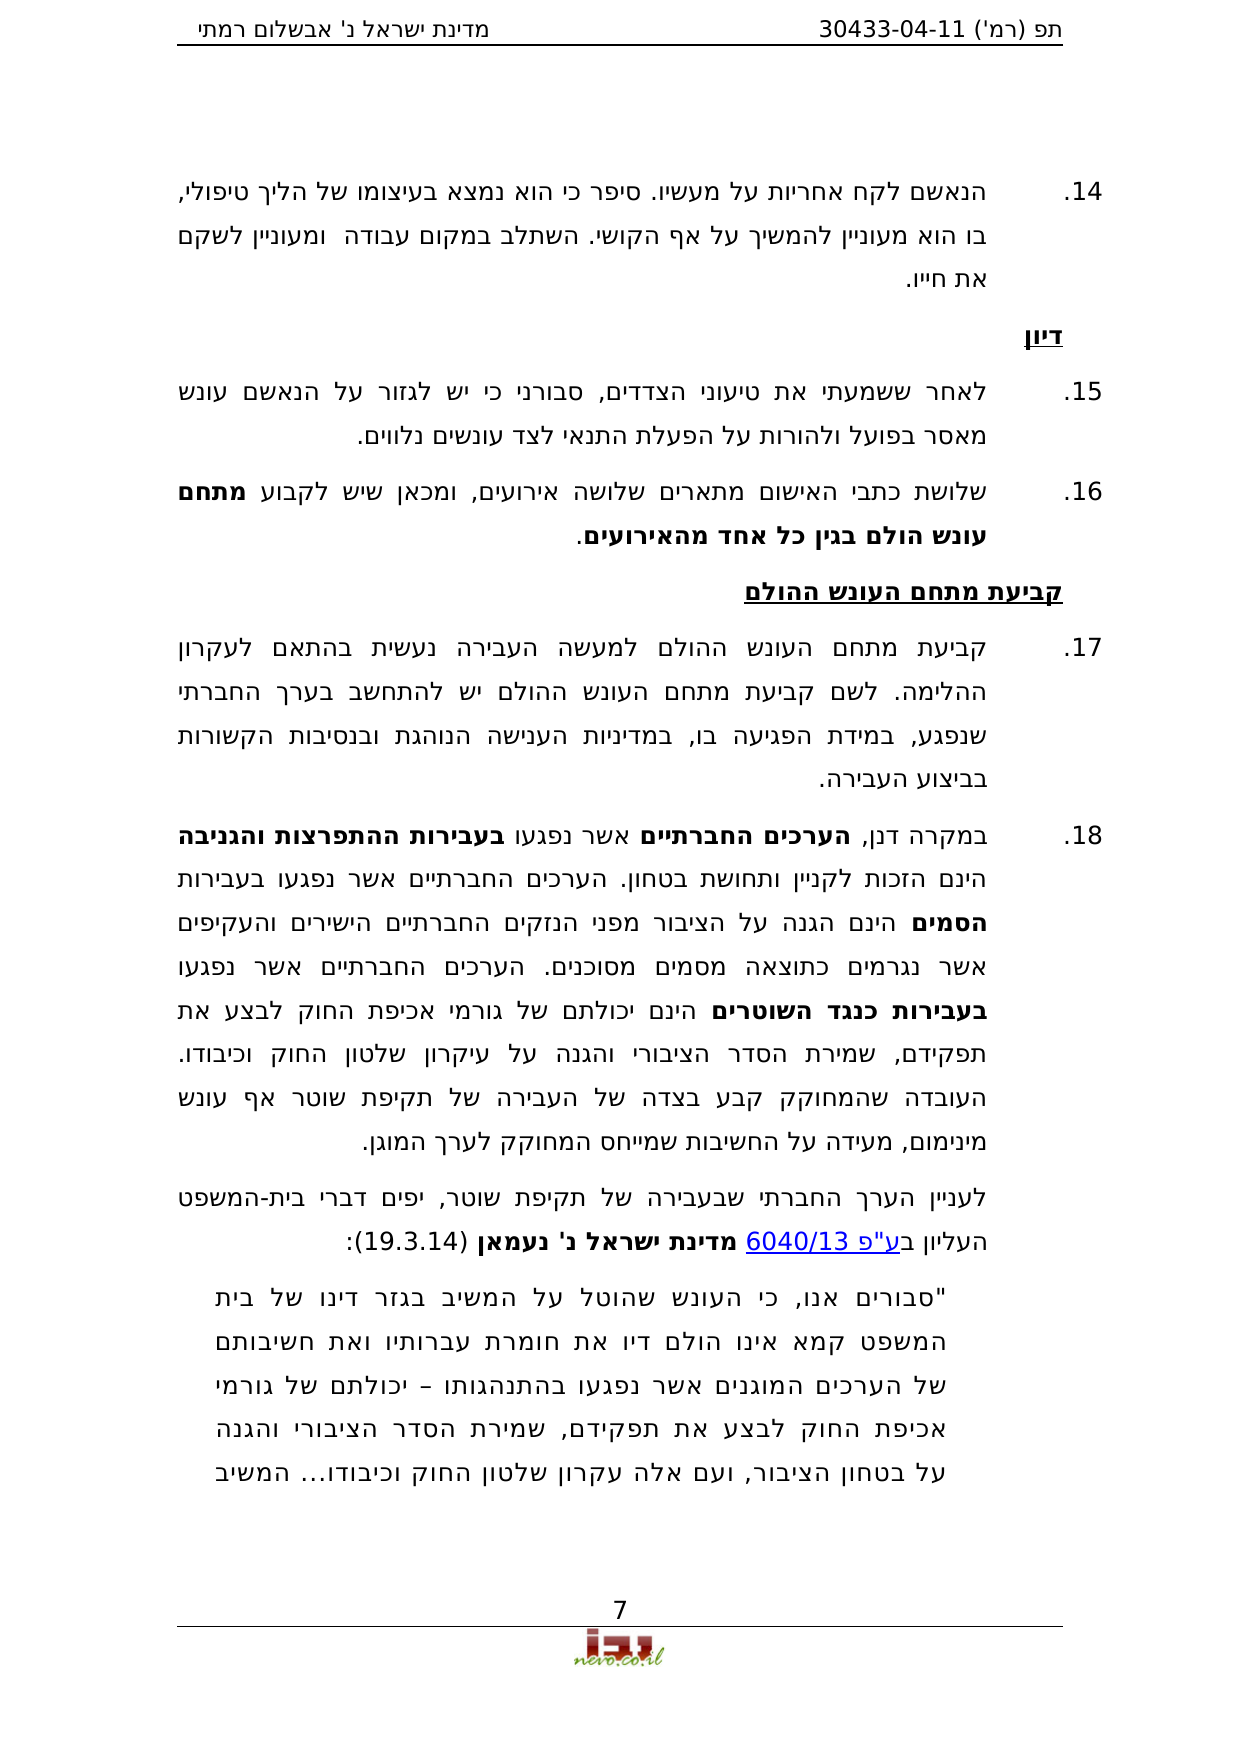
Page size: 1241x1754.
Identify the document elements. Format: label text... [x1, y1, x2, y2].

text שלושת כתבי האישום מתארים שלושה אירועים, ומכאן שיש לקבוע מתחם עונש הולם בגין כל אחד מהאירועים. [177, 477, 1063, 550]
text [215, 1283, 948, 1488]
list לעניין הערך החברתי שבעבירה של תקיפת שוטר, יפים דברי בית-המשפט העליון בע"פ 6040/13 מדינת ישראל נ' נעמאן (19.3.14): [177, 1183, 988, 1256]
text במקרה דנן, הערכים החברתיים אשר נפגעו בעבירות ההתפרצות והגניבה הינם הזכות לקניין ותחושת בטחון. הערכים החברתיים אשר נפגעו בעבירות הסמים הינם הגנה על הציבור מפני הנזקים החברתיים הישירים והעקיפים אשר נגרמים כתוצאה מסמים מסוכנים. הערכים החברתיים אשר נפגעו בעבירות כנגד השוטרים הינם יכולתם של גורמי אכיפת החוק לבצע את תפקידם, שמירת הסדר הציבורי והגנה על עיקרון שלטון החוק וכיבודו. העובדה שהמחוקק קבע בצדה של העבירה של תקיפת שוטר אף עונש מינימום, מעידה על החשיבות שמייחס המחוקק לערך המוגן. [177, 821, 1063, 1156]
text לאחר ששמעתי את טיעוני הצדדים, סבורני כי יש לגזור על הנאשם עונש מאסר בפועל ולהורות על הפעלת התנאי לצד עונשים נלווים. [177, 377, 1063, 450]
text קביעת מתחם העונש ההולם [177, 577, 1063, 606]
picture [574, 1628, 666, 1667]
text הנאשם לקח אחריות על מעשיו. סיפר כי הוא נמצא בעיצומו של הליך טיפולי, בו הוא מעוניין להמשיך על אף הקושי. השתלב במקום עבודה ומעוניין לשקם את חייו. [177, 177, 1063, 294]
text דיון [177, 321, 1063, 350]
text קביעת מתחם העונש ההולם למעשה העבירה נעשית בהתאם לעקרון ההלימה. לשם קביעת מתחם העונש ההולם יש להתחשב בערך החברתי שנפגע, במידת הפגיעה בו, במדיניות הענישה הנוהגת ובנסיבות הקשורות בביצוע העבירה. [177, 633, 1063, 794]
